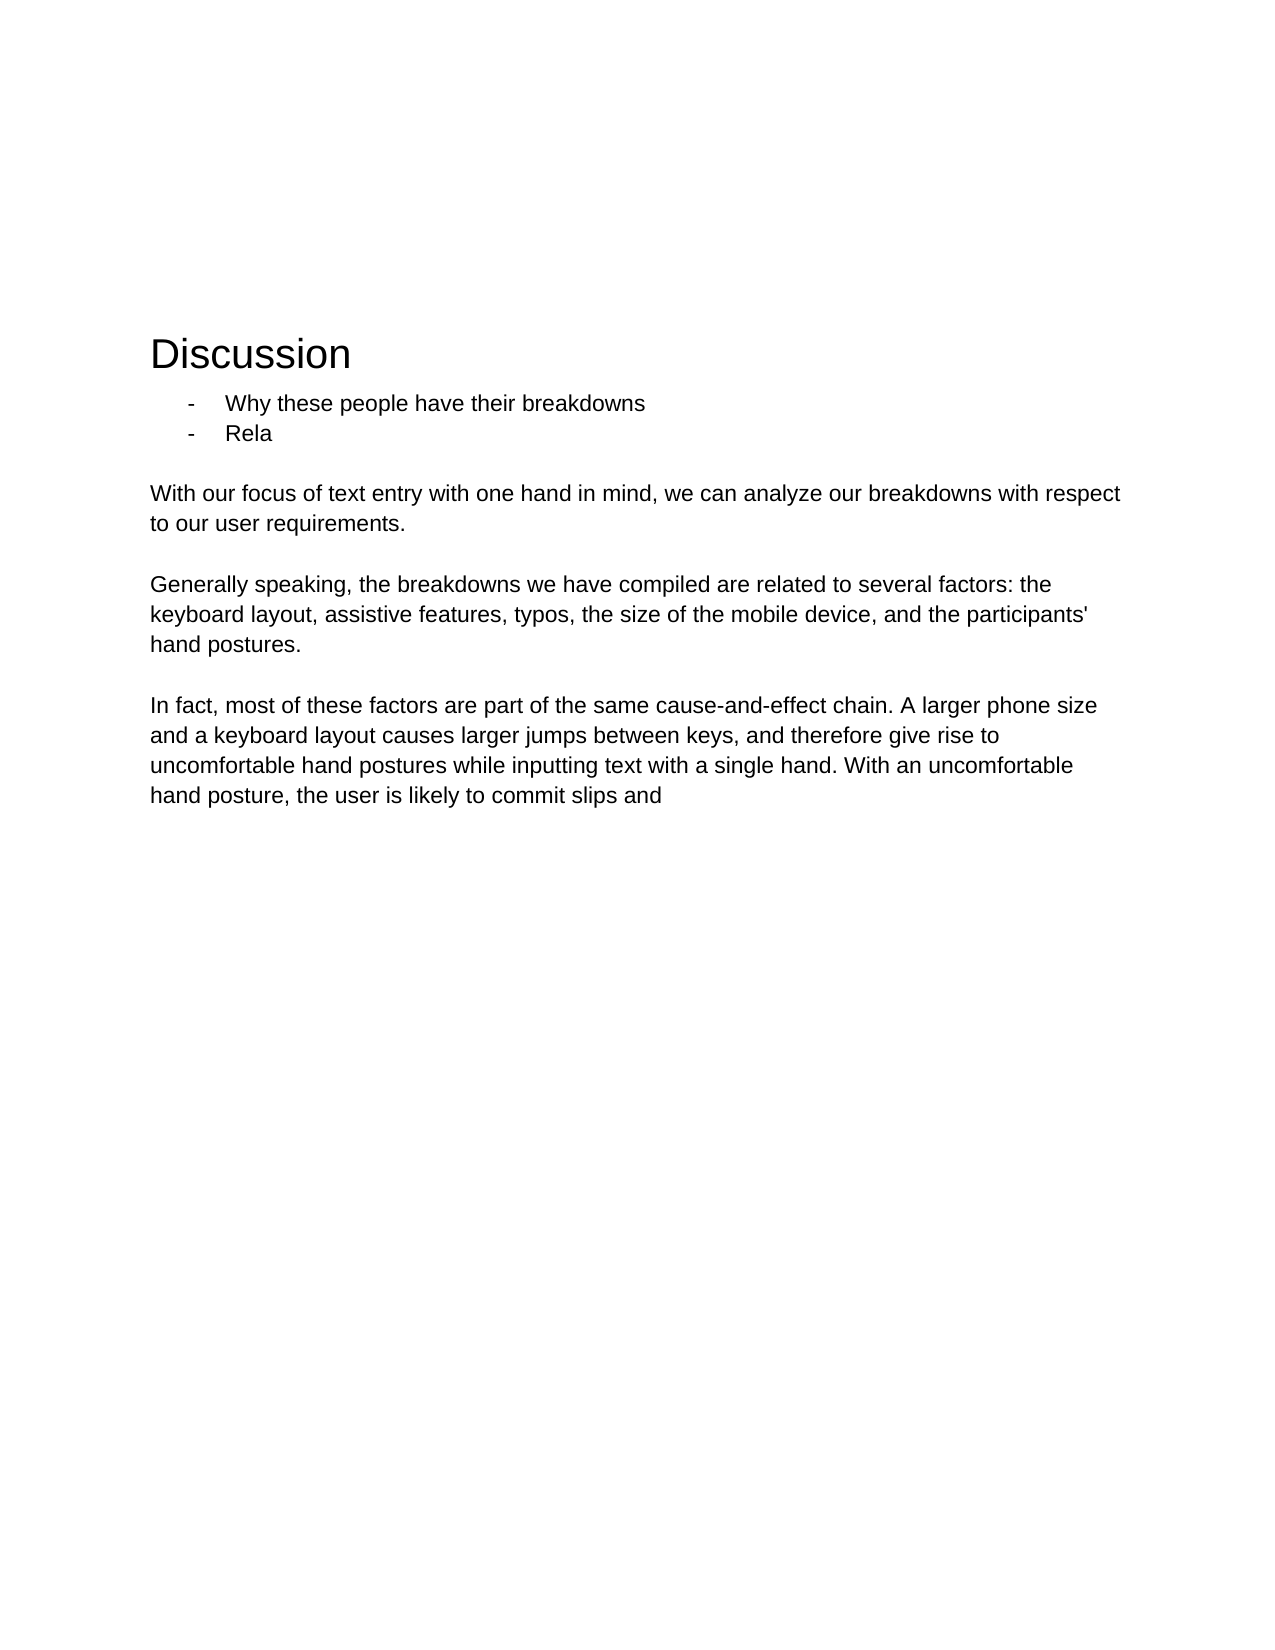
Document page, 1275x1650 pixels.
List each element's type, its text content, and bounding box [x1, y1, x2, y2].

text In fact, most of these factors are part of the same cause-and-effect chain. A larger phone size and a keyboard layout causes larger jumps between keys, and therefore give rise to uncomfortable hand postures while inputting text with a single hand. With an uncomfortable hand posture, the user is likely to commit slips and [150, 692, 1125, 809]
text Generally speaking, the breakdowns we have compiled are related to several factors: the keyboard layout, assistive features, typos, the size of the mobile device, and the participants' hand postures. [150, 571, 1125, 658]
list Rela [187, 420, 1125, 446]
list Why these people have their breakdowns [187, 389, 1125, 416]
text With our focus of text entry with one hand in mind, we can analyze our breakdowns with respect to our user requirements. [150, 480, 1125, 537]
subtitle Discussion [150, 329, 1125, 377]
